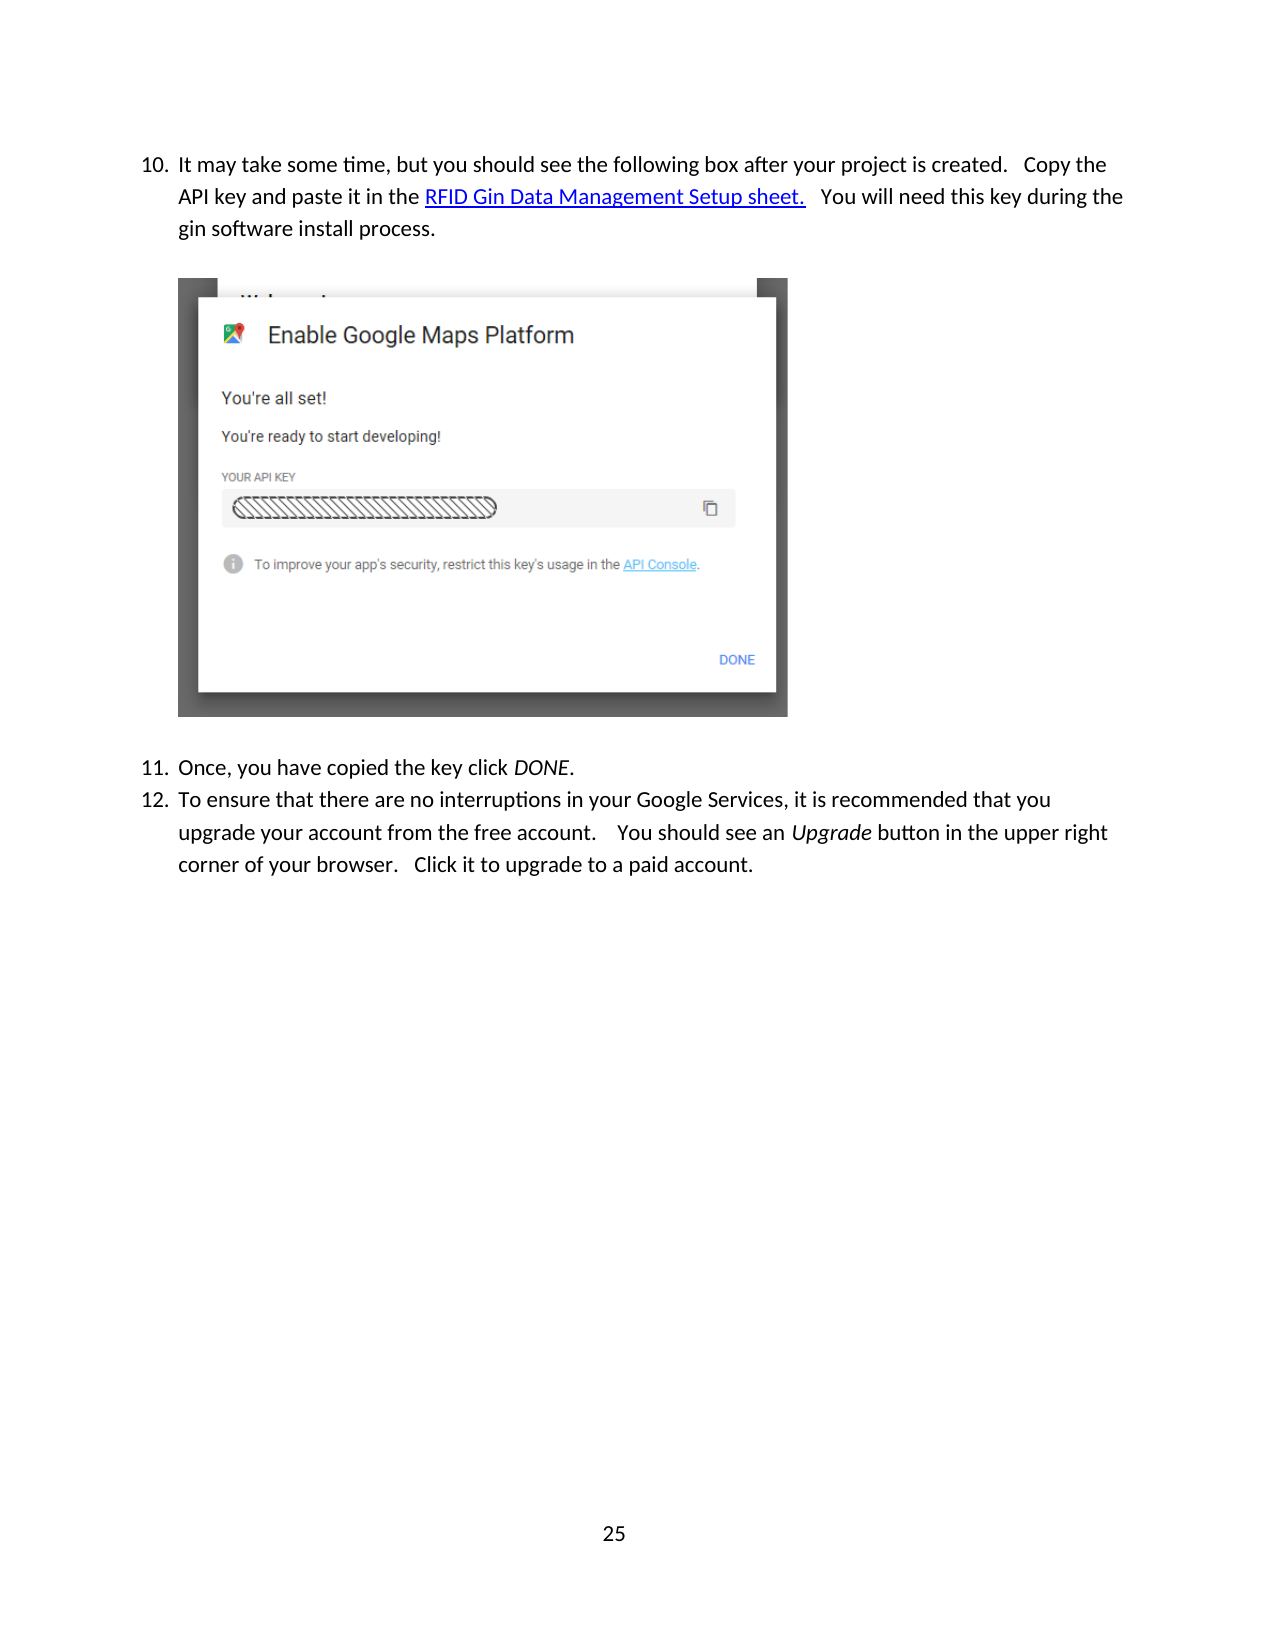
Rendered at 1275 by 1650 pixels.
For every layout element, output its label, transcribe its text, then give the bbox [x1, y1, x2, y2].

list To ensure that there are no interruptions in your Google Services, it is recommended that you upgrade your account from the free account. You should see an Upgrade button in the upper right corner of your browser. Click it to upgrade to a paid account. [141, 786, 1125, 878]
list It may take some time, but you should see the following box after your project is created. Copy the API key and paste it in the RFID Gin Data Management Setup sheet. You will need this key during the gin software install process. [141, 150, 1125, 242]
list Once, you have copied the key click DONE. [141, 753, 1125, 781]
picture [178, 278, 788, 717]
